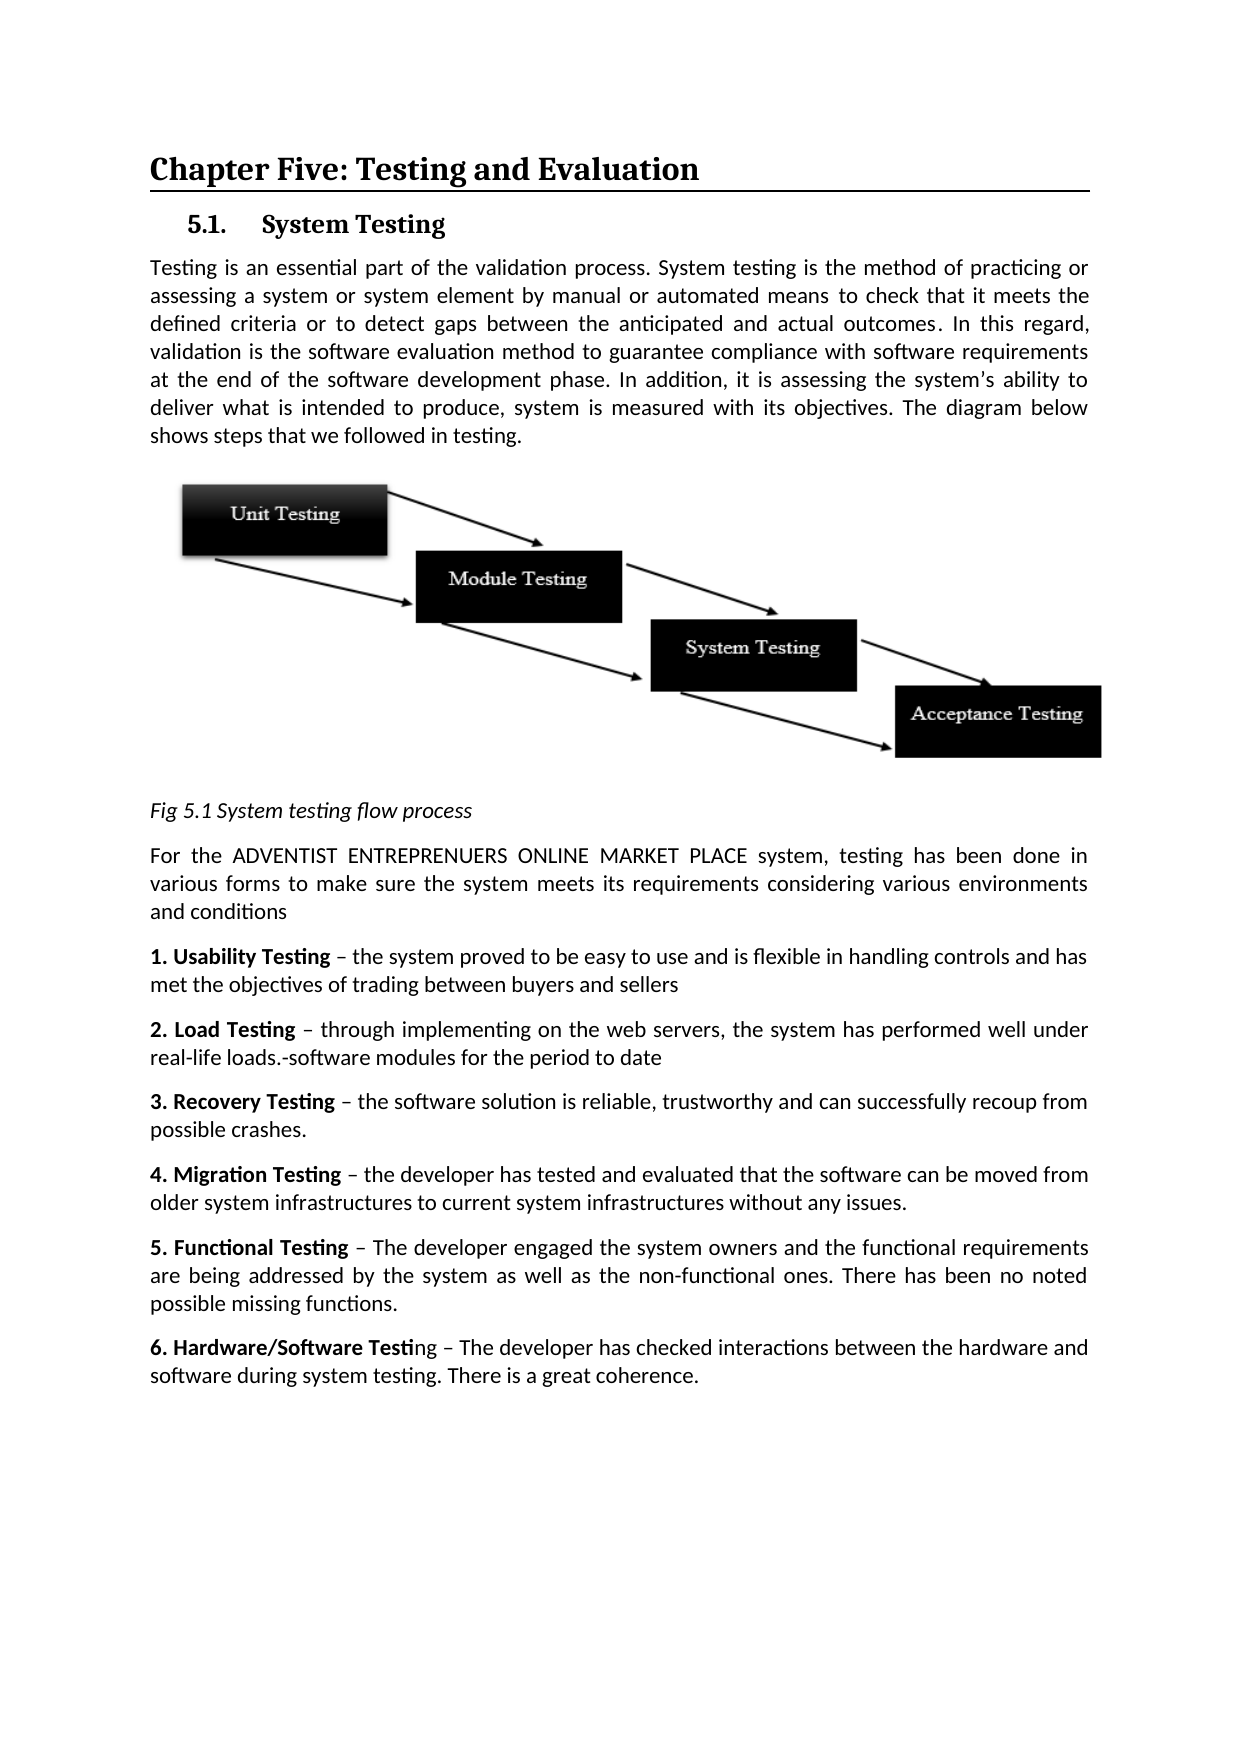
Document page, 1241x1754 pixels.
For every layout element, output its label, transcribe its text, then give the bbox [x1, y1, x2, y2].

text Testing is an essential part of the validation process. System testing is the method of practicing or assessing a system or system element by manual or automated means to check that it meets the defined criteria or to detect gaps between the anticipated and actual outcomes. In this regard, validation is the software evaluation method to guarantee compliance with software requirements at the end of the software development phase. In addition, it is assessing the system’s ability to deliver what is intended to produce, system is measured with its objectives. The diagram below shows steps that we followed in testing. [150, 253, 1090, 449]
text 6. Hardware/Software Testing – The developer has checked interactions between the hardware and software during system testing. There is a great coherence. [150, 1333, 1090, 1389]
text 3. Recovery Testing – the software solution is reliable, trustworthy and can successfully recoup from possible crashes. [150, 1087, 1090, 1143]
text 2. Load Testing – through implementing on the web servers, the system has performed well under real-life loads.-software modules for the period to date [150, 1015, 1090, 1071]
subtitle System Testing [187, 209, 1090, 240]
text Fig 5.1 System testing flow process [150, 797, 1090, 824]
text 1. Usability Testing – the system proved to be easy to use and is flexible in handling controls and has met the objectives of trading between buyers and sellers [150, 942, 1090, 998]
text 5. Functional Testing – The developer engaged the system owners and the functional requirements are being addressed by the system as well as the non-functional ones. There has been no noted possible missing functions. [150, 1233, 1090, 1317]
text For the ADVENTIST ENTREPRENUERS ONLINE MARKET PLACE system, testing has been done in various forms to make sure the system meets its requirements considering various environments and conditions [150, 841, 1090, 925]
subtitle Chapter Five: Testing and Evaluation [150, 150, 1090, 190]
picture [150, 465, 1125, 780]
text 4. Migration Testing – the developer has tested and evaluated that the software can be moved from older system infrastructures to current system infrastructures without any issues. [150, 1160, 1090, 1216]
